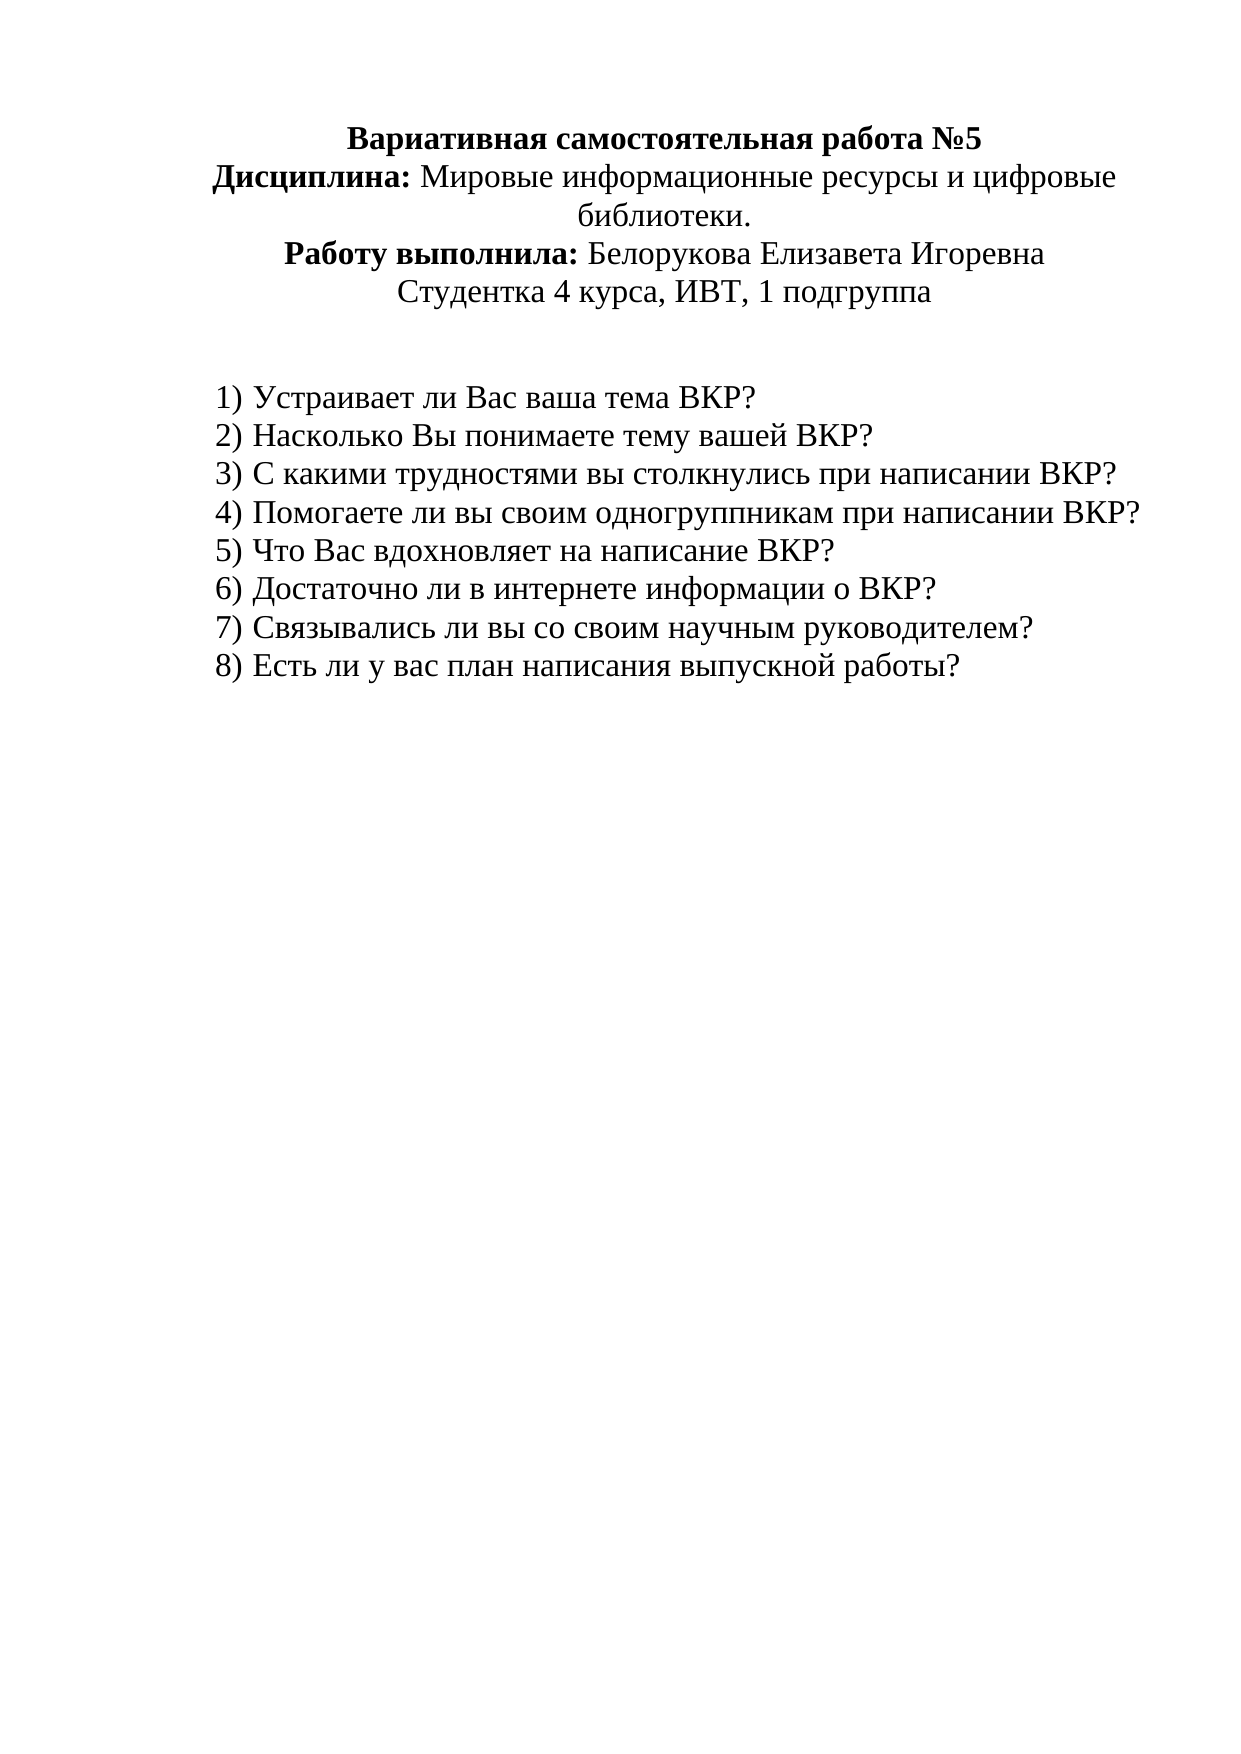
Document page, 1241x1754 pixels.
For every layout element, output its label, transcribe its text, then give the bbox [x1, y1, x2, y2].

list Что Вас вдохновляет на написание ВКР? [215, 530, 1152, 568]
list Есть ли у вас план написания выпускной работы? [215, 645, 1152, 683]
text Вариативная самостоятельная работа №5 [177, 118, 1152, 156]
text Студентка 4 курса, ИВТ, 1 подгруппа [177, 271, 1152, 310]
list Помогаете ли вы своим одногруппникам при написании ВКР? [215, 492, 1152, 530]
list Устраивает ли Вас ваша тема ВКР? [215, 377, 1152, 415]
list Достаточно ли в интернете информации о ВКР? [215, 568, 1152, 607]
text Работу выполнила: Белорукова Елизавета Игоревна [177, 233, 1152, 271]
list Насколько Вы понимаете тему вашей ВКР? [215, 415, 1152, 453]
list С какими трудностями вы столкнулись при написании ВКР? [215, 453, 1152, 492]
text Дисциплина: Мировые информационные ресурсы и цифровые библиотеки. [177, 156, 1152, 233]
list Связывались ли вы со своим научным руководителем? [215, 607, 1152, 645]
